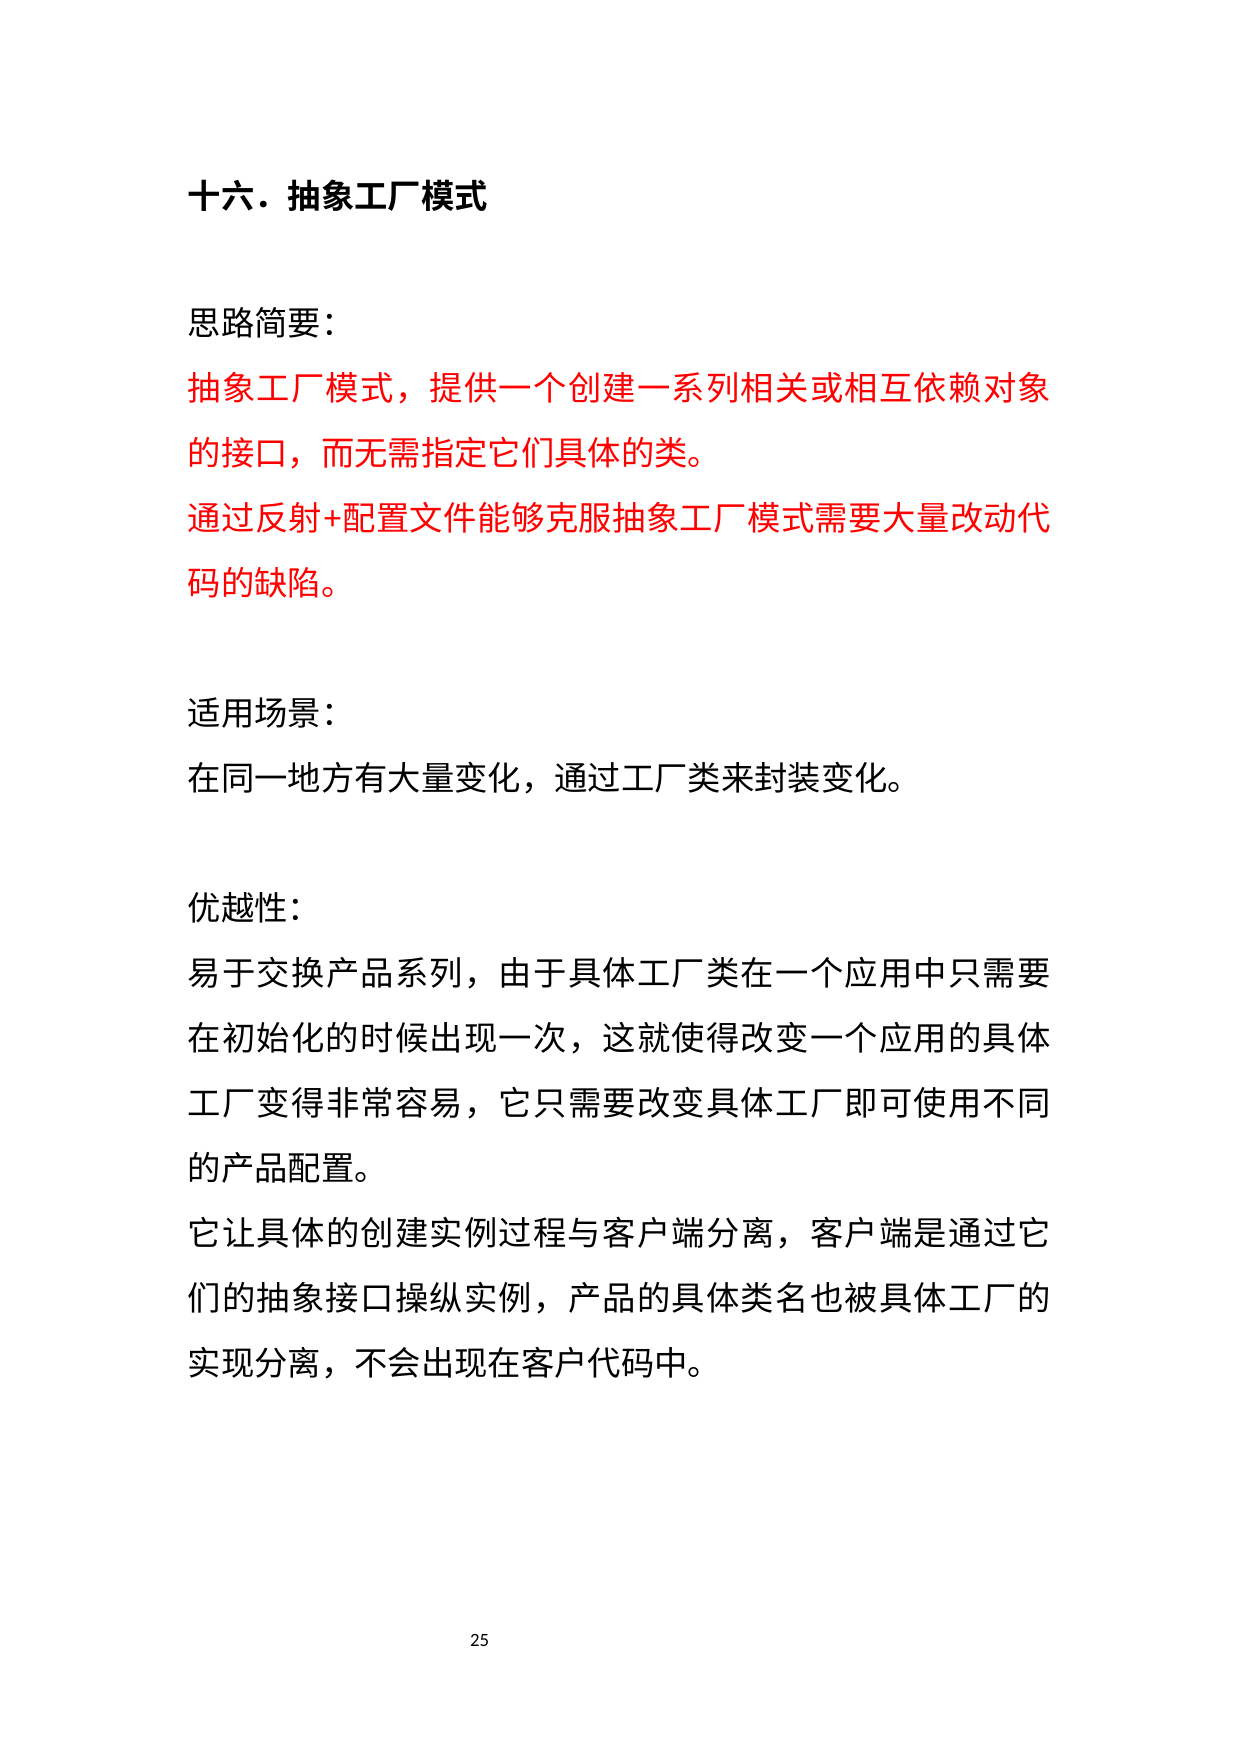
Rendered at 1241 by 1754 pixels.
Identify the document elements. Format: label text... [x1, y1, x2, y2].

list 易于交换产品系列，由于具体工厂类在一个应用中只需要在初始化的时候出现一次，这就使得改变一个应用的具体工厂变得非常容易，它只需要改变具体工厂即可使用不同的产品配置。 [187, 939, 1053, 1199]
list 在同一地方有大量变化，通过工厂类来封装变化。 [187, 744, 1053, 809]
text 通过反射+配置文件能够克服抽象工厂模式需要大量改动代码的缺陷。 [187, 484, 1053, 614]
list 优越性： [187, 874, 1053, 939]
list 它让具体的创建实例过程与客户端分离，客户端是通过它们的抽象接口操纵实例，产品的具体类名也被具体工厂的实现分离，不会出现在客户代码中。 [187, 1199, 1053, 1394]
list 适用场景： [187, 679, 1053, 744]
subtitle 抽象工厂模式 [187, 162, 1053, 227]
text 思路简要： [187, 289, 1053, 354]
text 抽象工厂模式，提供一个创建一系列相关或相互依赖对象的接口，而无需指定它们具体的类。 [187, 354, 1053, 484]
